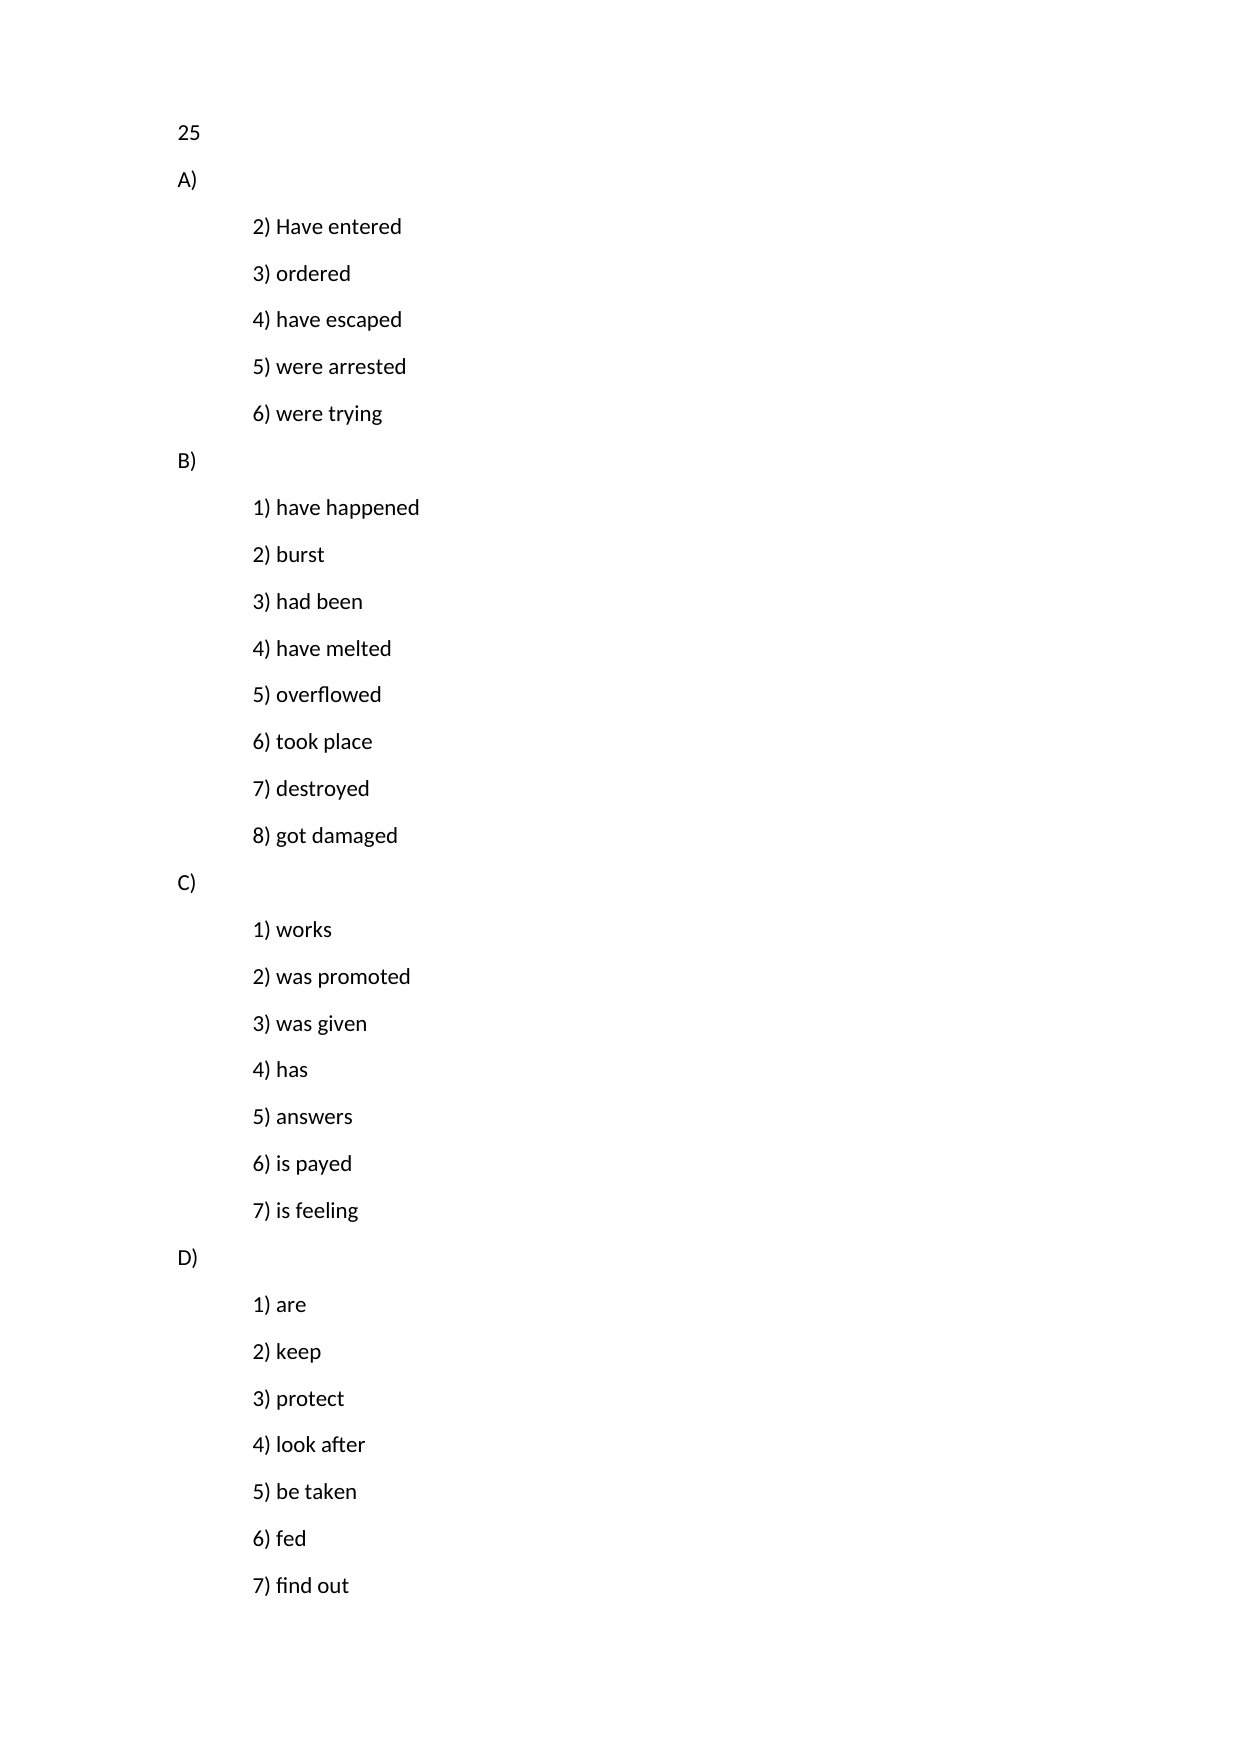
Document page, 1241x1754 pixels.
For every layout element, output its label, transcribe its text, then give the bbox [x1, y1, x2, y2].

text 25 [177, 118, 1152, 146]
text 2) keep [177, 1337, 1152, 1365]
text 1) works [177, 915, 1152, 943]
text 5) overflowed [177, 681, 1152, 709]
text 2) burst [177, 540, 1152, 568]
text C) [177, 868, 1152, 896]
text 2) Have entered [177, 212, 1152, 240]
text 6) took place [177, 727, 1152, 756]
text 7) find out [177, 1571, 1152, 1599]
text 8) got damaged [177, 821, 1152, 849]
text 4) has [177, 1056, 1152, 1084]
text 3) was given [177, 1009, 1152, 1037]
text 1) are [177, 1290, 1152, 1318]
text 3) ordered [177, 259, 1152, 287]
text B) [177, 446, 1152, 474]
text 5) were arrested [177, 352, 1152, 381]
text 4) look after [177, 1431, 1152, 1459]
text 6) were trying [177, 399, 1152, 427]
text 2) was promoted [177, 962, 1152, 990]
text 3) protect [177, 1384, 1152, 1412]
text 4) have melted [177, 634, 1152, 662]
text A) [177, 165, 1152, 193]
text 5) be taken [177, 1477, 1152, 1506]
text 7) is feeling [177, 1196, 1152, 1224]
text 5) answers [177, 1102, 1152, 1131]
text D) [177, 1243, 1152, 1271]
text 6) is payed [177, 1149, 1152, 1177]
text 7) destroyed [177, 774, 1152, 802]
text 4) have escaped [177, 306, 1152, 334]
text 6) fed [177, 1524, 1152, 1552]
text 1) have happened [177, 493, 1152, 521]
text 3) had been [177, 587, 1152, 615]
